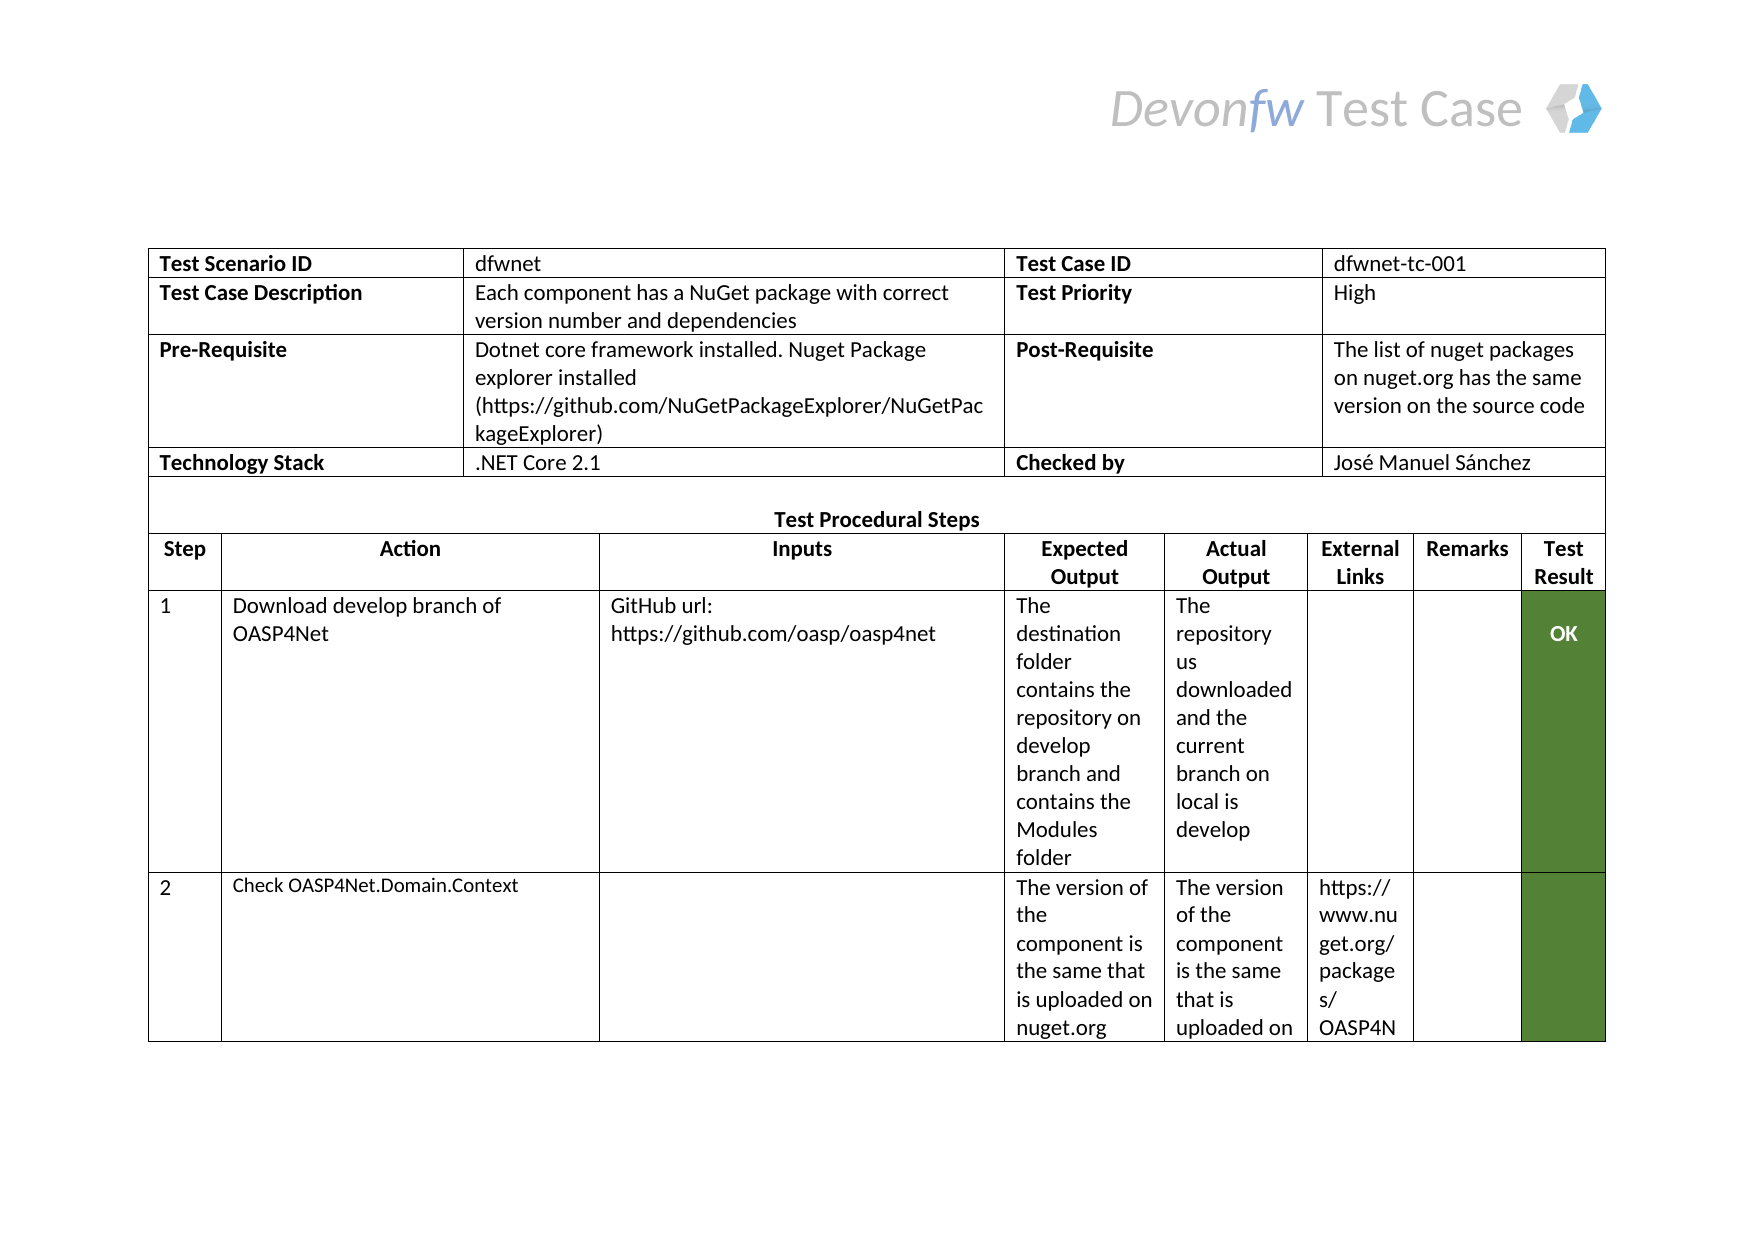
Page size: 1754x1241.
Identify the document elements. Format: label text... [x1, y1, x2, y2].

table_cell .NET Core 2.1 [464, 448, 1004, 476]
table_cell OK [1522, 591, 1605, 872]
table_cell [1522, 873, 1605, 1041]
table_cell [1414, 873, 1521, 1041]
picture [1545, 79, 1603, 137]
table_cell The repository us downloaded and the current branch on local is develop [1165, 591, 1307, 872]
table_cell Remarks [1414, 534, 1521, 590]
table_cell [1414, 591, 1521, 872]
table_cell Download develop branch of OASP4Net [222, 591, 599, 872]
table_header dfwnet-tc-001 [1323, 249, 1605, 277]
table_header Test Case ID [1005, 249, 1322, 277]
table_cell The version of the component is the same that is uploaded on nuget.org [1165, 873, 1307, 1041]
table_cell GitHub url: https://github.com/oasp/oasp4net [600, 591, 1004, 872]
table_cell Action [222, 534, 599, 590]
table_cell José Manuel Sánchez [1323, 448, 1605, 476]
table_cell Test Procedural Steps [149, 477, 1605, 533]
table_cell Pre-Requisite [149, 335, 463, 447]
table_header dfwnet [464, 249, 1004, 277]
table_cell Actual Output [1165, 534, 1307, 590]
table_cell [1308, 591, 1413, 872]
table_cell Test Priority [1005, 278, 1322, 334]
table_cell 1 [149, 591, 221, 872]
table_cell 2 [149, 873, 221, 1041]
table_header Test Scenario ID [149, 249, 463, 277]
table_cell Expected Output [1005, 534, 1164, 590]
table_cell The list of nuget packages on nuget.org has the same version on the source code [1323, 335, 1605, 447]
table_cell Check OASP4Net.Domain.Context [222, 873, 599, 1041]
table_cell [600, 873, 1004, 1041]
table_cell Each component has a NuGet package with correct version number and dependencies [464, 278, 1004, 334]
table_cell Post-Requisite [1005, 335, 1322, 447]
table_cell Technology Stack [149, 448, 463, 476]
table_cell Checked by [1005, 448, 1322, 476]
table_cell Test Result [1522, 534, 1605, 590]
table_cell The destination folder contains the repository on develop branch and contains the Modules folder [1005, 591, 1164, 872]
table_cell Dotnet core framework installed. Nuget Package explorer installed (https://github.com/NuGetPackageExplorer/NuGetPackageExplorer) [464, 335, 1004, 447]
table_cell Test Case Description [149, 278, 463, 334]
table_cell High [1323, 278, 1605, 334]
table_cell The version of the component is the same that is uploaded on nuget.org [1005, 873, 1164, 1041]
table_cell https://www.nuget.org/packages/OASP4Net.Domain.Context/ [1308, 873, 1413, 1041]
table_cell Step [149, 534, 221, 590]
table_cell External Links [1308, 534, 1413, 590]
table_cell Inputs [600, 534, 1004, 590]
